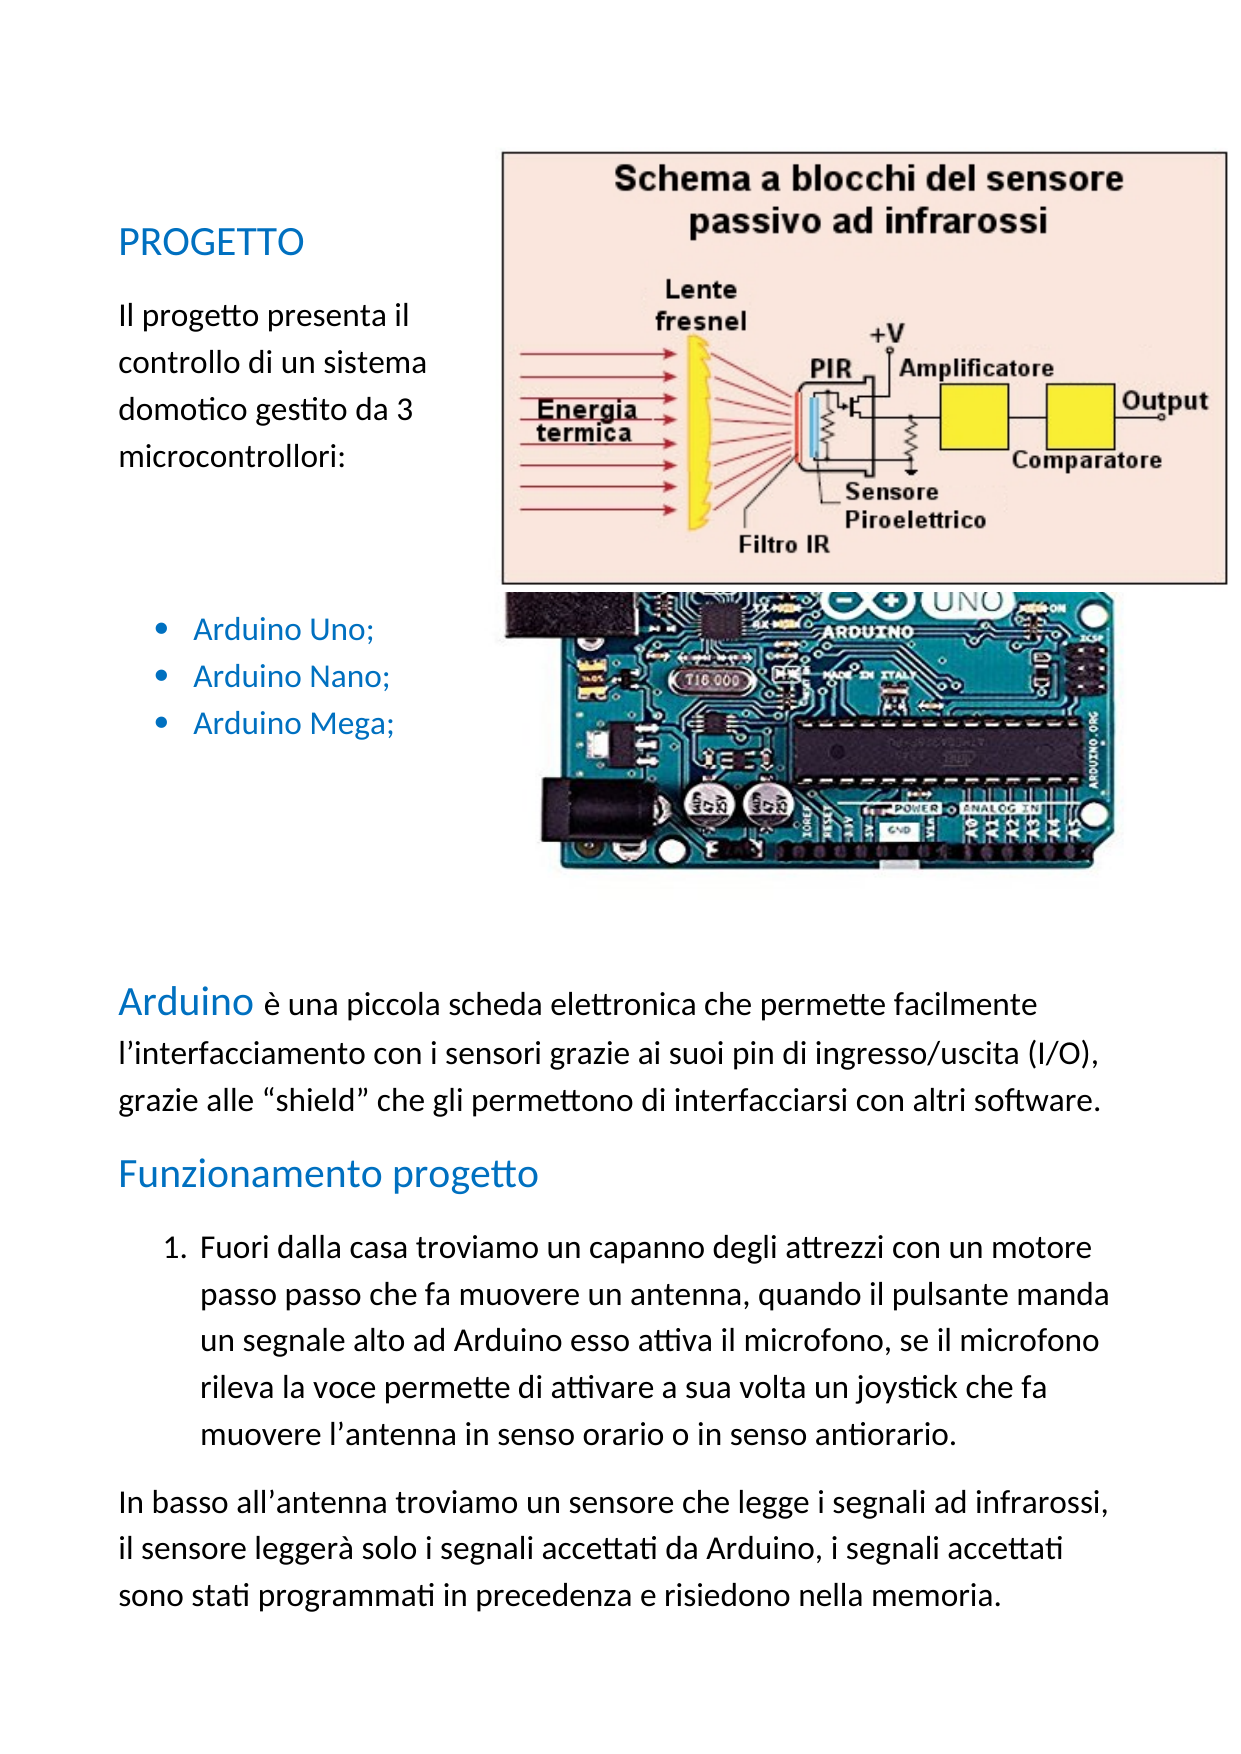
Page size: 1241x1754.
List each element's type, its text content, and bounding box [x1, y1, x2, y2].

list Arduino Uno; [156, 608, 448, 649]
text Arduino è una piccola scheda elettronica che permette facilmente l’interfacciamento con i sensori grazie ai suoi pin di ingresso/uscita (I/O), grazie alle “shield” che gli permettono di interfacciarsi con altri software. [118, 975, 1122, 1120]
text In basso all’antenna troviamo un sensore che legge i segnali ad infrarossi, il sensore leggerà solo i segnali accettati da Arduino, i segnali accettati sono stati programmati in precedenza e risiedono nella memoria. [118, 1481, 1122, 1615]
list Fuori dalla casa troviamo un capanno degli attrezzi con un motore passo passo che fa muovere un antenna, quando il pulsante manda un segnale alto ad Arduino esso attiva il microfono, se il microfono rileva la voce permette di attivare a sua volta un joystick che fa muovere l’antenna in senso orario o in senso antiorario. [162, 1226, 1122, 1454]
picture [448, 147, 1235, 919]
list Arduino Mega; [156, 702, 448, 743]
text Funzionamento progetto [118, 1147, 1122, 1197]
text Il progetto presenta il controllo di un sistema domotico gestito da 3 microcontrollori: [118, 294, 495, 476]
text PROGETTO [118, 215, 495, 266]
list Arduino Nano; [156, 655, 448, 696]
